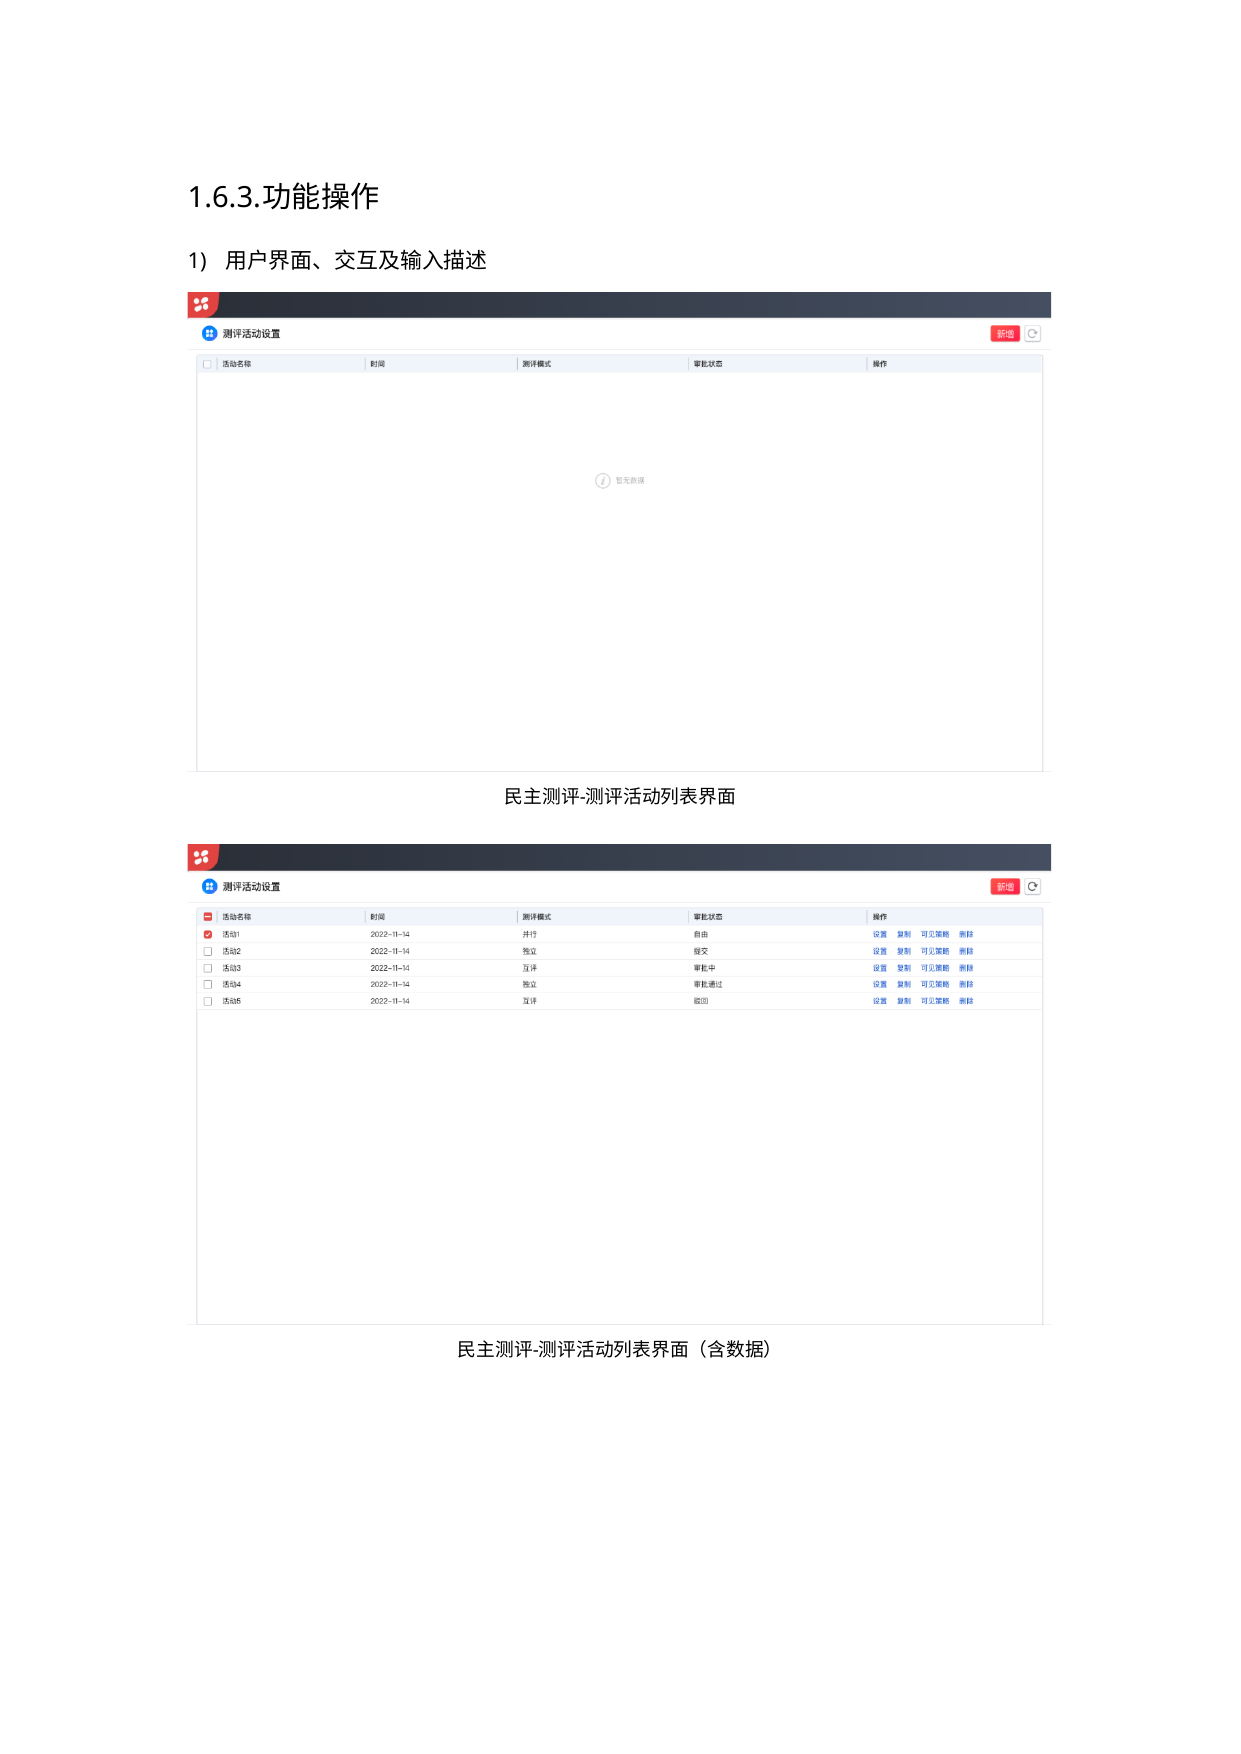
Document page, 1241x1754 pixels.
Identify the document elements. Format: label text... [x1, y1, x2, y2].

subtitle 用户界面、交互及输入描述 [187, 243, 1053, 276]
text 民主测评-测评活动列表界面 [187, 779, 1053, 812]
subtitle 功能操作 [187, 162, 1053, 227]
picture [187, 844, 1052, 1325]
picture [187, 292, 1052, 772]
text 民主测评-测评活动列表界面（含数据） [187, 1332, 1053, 1364]
